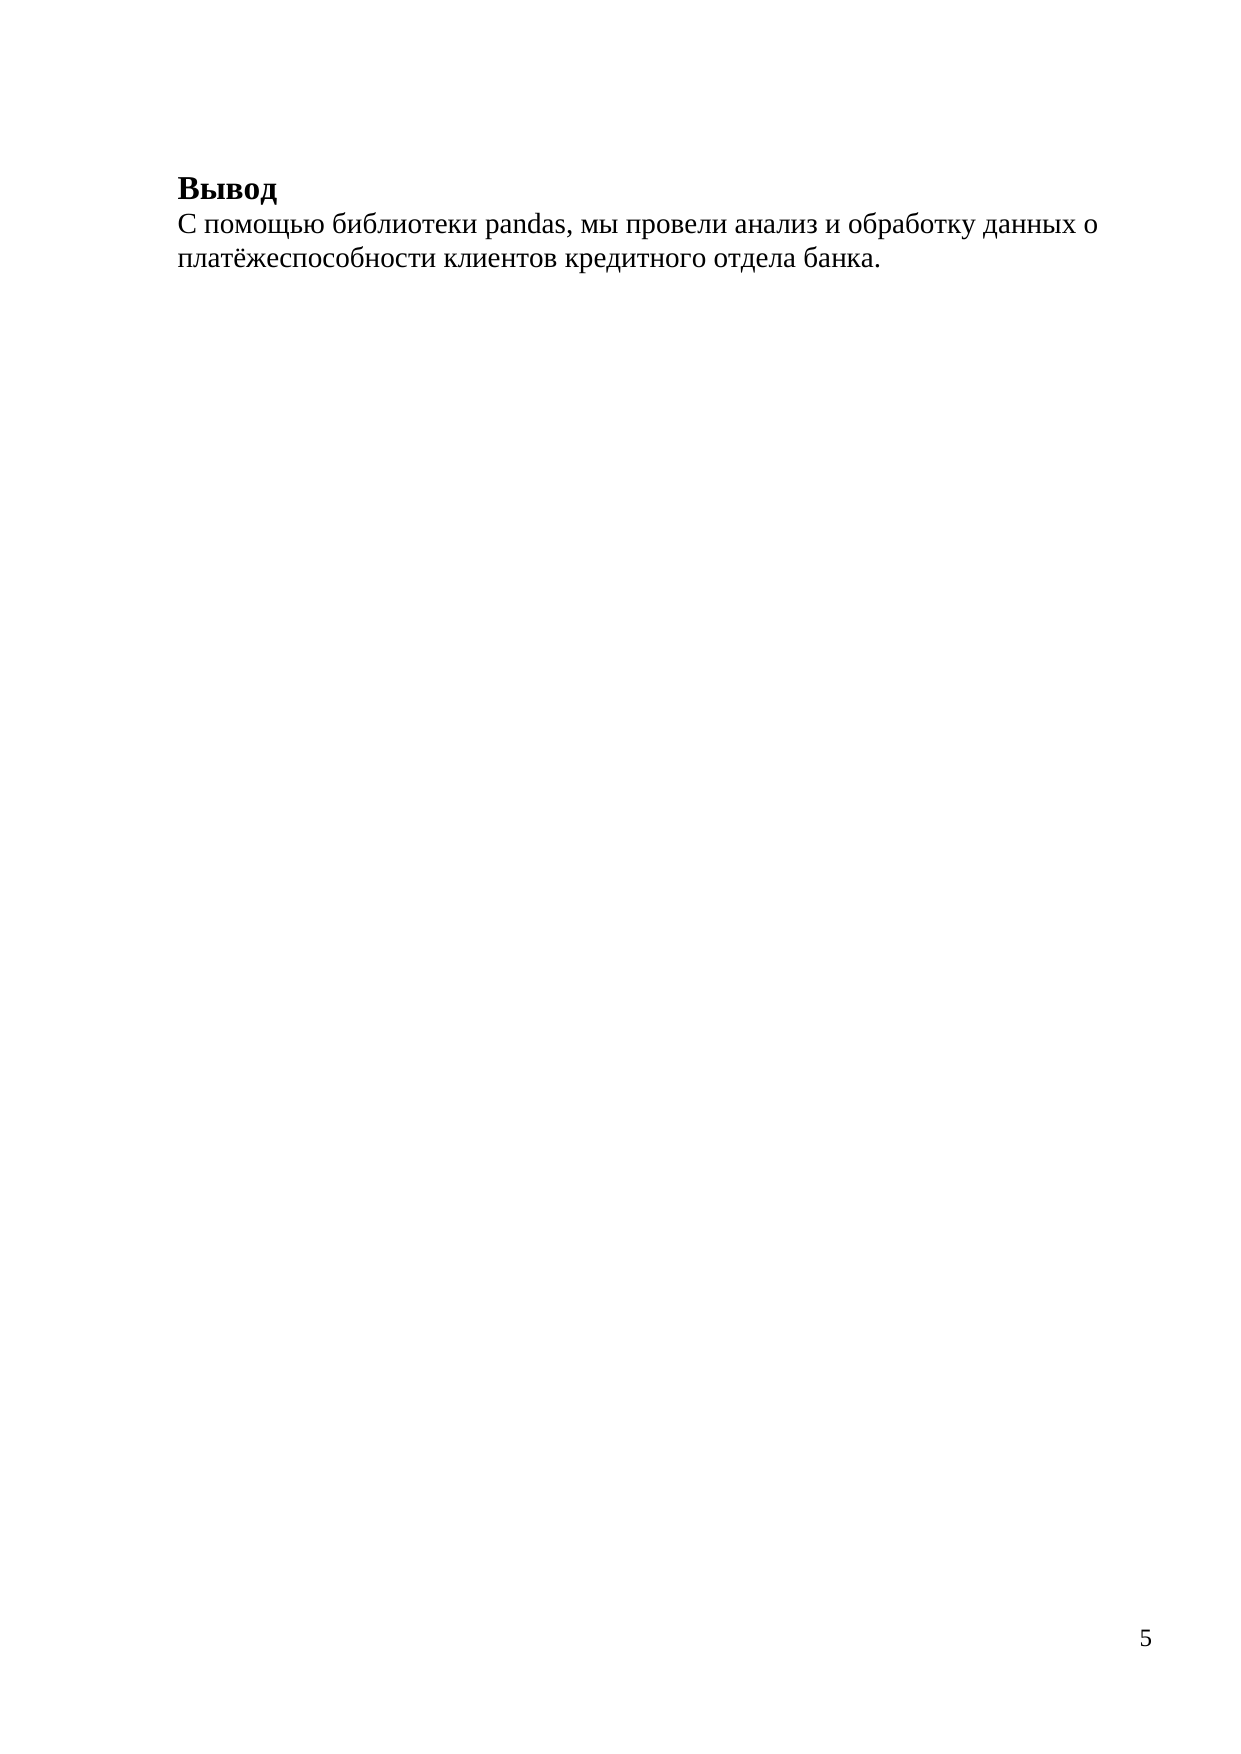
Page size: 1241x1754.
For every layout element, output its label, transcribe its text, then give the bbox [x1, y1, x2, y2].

subtitle Вывод [177, 168, 1152, 206]
text С помощью библиотеки pandas, мы провели анализ и обработку данных о платёжеспособности клиентов кредитного отдела банка. [177, 206, 1152, 273]
